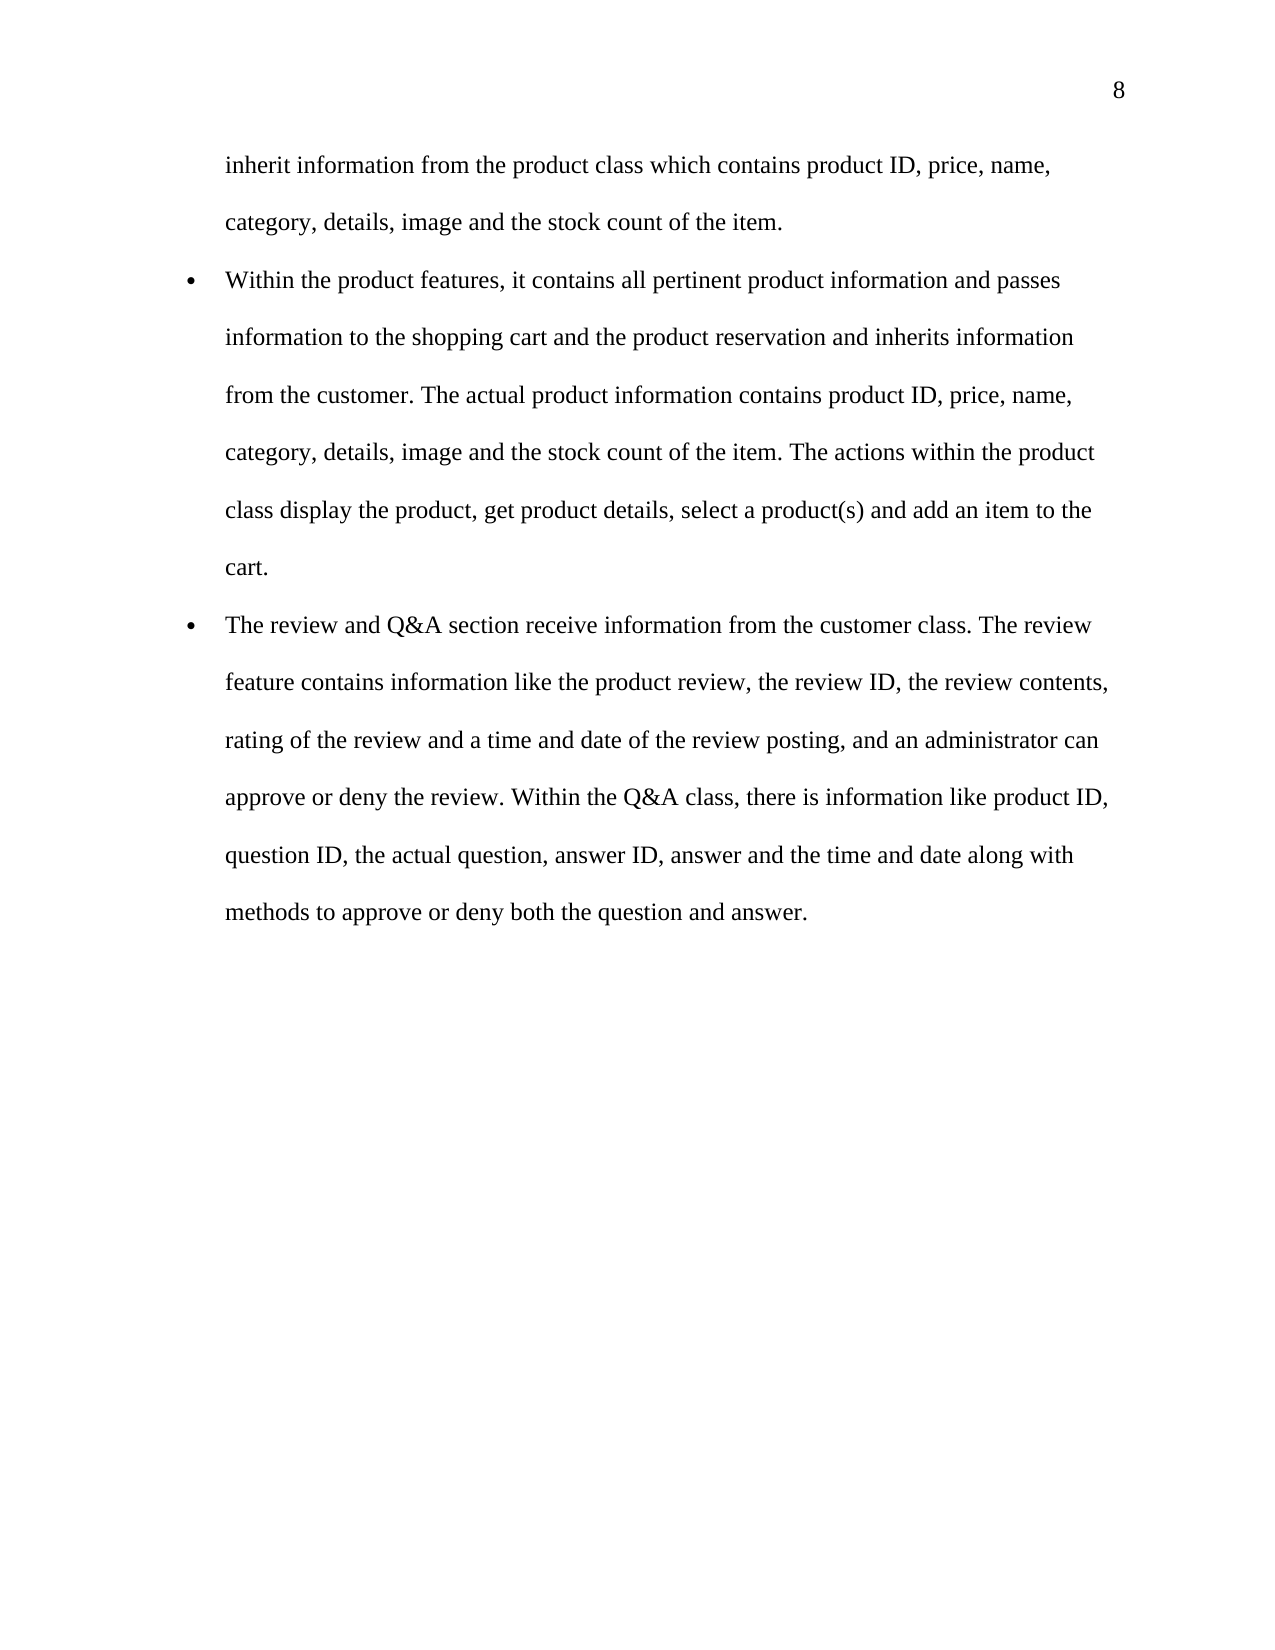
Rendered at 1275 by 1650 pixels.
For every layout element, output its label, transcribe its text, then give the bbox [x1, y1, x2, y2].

list Within the product features, it contains all pertinent product information and passes information to the shopping cart and the product reservation and inherits information from the customer. The actual product information contains product ID, price, name, category, details, image and the stock count of the item. The actions within the product class display the product, get product details, select a product(s) and add an item to the cart. [187, 265, 1125, 581]
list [187, 150, 1125, 236]
list The review and Q&A section receive information from the customer class. The review feature contains information like the product review, the review ID, the review contents, rating of the review and a time and date of the review posting, and an administrator can approve or deny the review. Within the Q&A class, there is information like product ID, question ID, the actual question, answer ID, answer and the time and date along with methods to approve or deny both the question and answer. [187, 610, 1125, 926]
